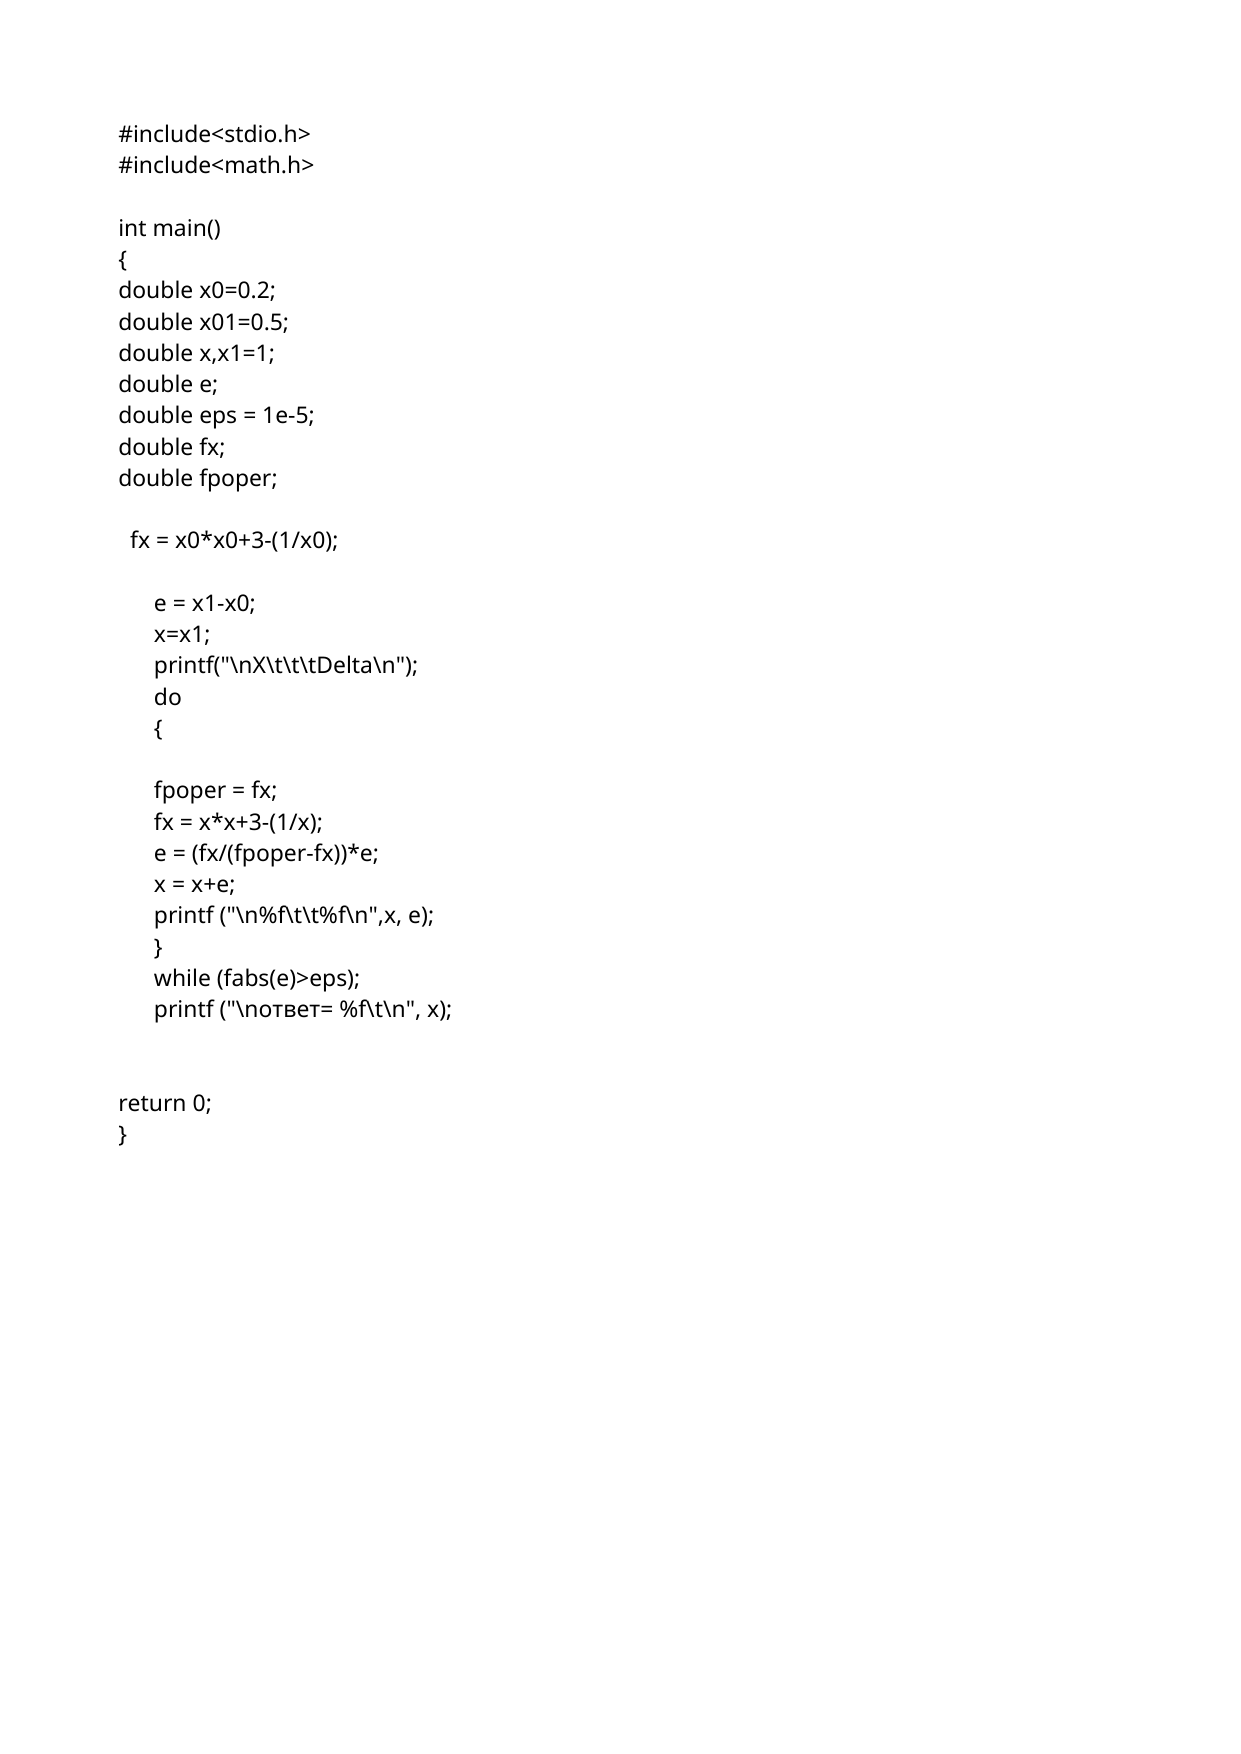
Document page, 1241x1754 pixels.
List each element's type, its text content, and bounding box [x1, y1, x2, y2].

text return 0; [118, 1087, 1122, 1118]
text printf ("\n%f\t\t%f\n",x, e); [118, 899, 1122, 931]
text printf("\nX\t\t\tDelta\n"); [118, 649, 1122, 681]
text e = (fx/(fpoper-fx))*e; [118, 837, 1122, 868]
text } [118, 931, 1122, 962]
text x = x+e; [118, 868, 1122, 899]
text } [118, 1118, 1122, 1149]
text #include<stdio.h> [118, 118, 1122, 149]
text int main() [118, 212, 1122, 243]
text while (fabs(e)>eps); [118, 962, 1122, 993]
text double eps = 1e-5; [118, 399, 1122, 431]
text fx = x0*x0+3-(1/x0); [118, 524, 1122, 556]
text #include<math.h> [118, 149, 1122, 181]
text double x,x1=1; [118, 337, 1122, 368]
text double x01=0.5; [118, 306, 1122, 337]
text printf ("\nответ= %f\t\n", x); [118, 993, 1122, 1024]
text do [118, 681, 1122, 712]
text x=x1; [118, 618, 1122, 649]
text { [118, 243, 1122, 274]
text double fpoper; [118, 462, 1122, 493]
text fx = x*x+3-(1/x); [118, 806, 1122, 837]
text double x0=0.2; [118, 274, 1122, 306]
text double e; [118, 368, 1122, 399]
text e = x1-x0; [118, 587, 1122, 618]
text { [118, 712, 1122, 743]
text double fx; [118, 431, 1122, 462]
text fpoper = fx; [118, 774, 1122, 806]
